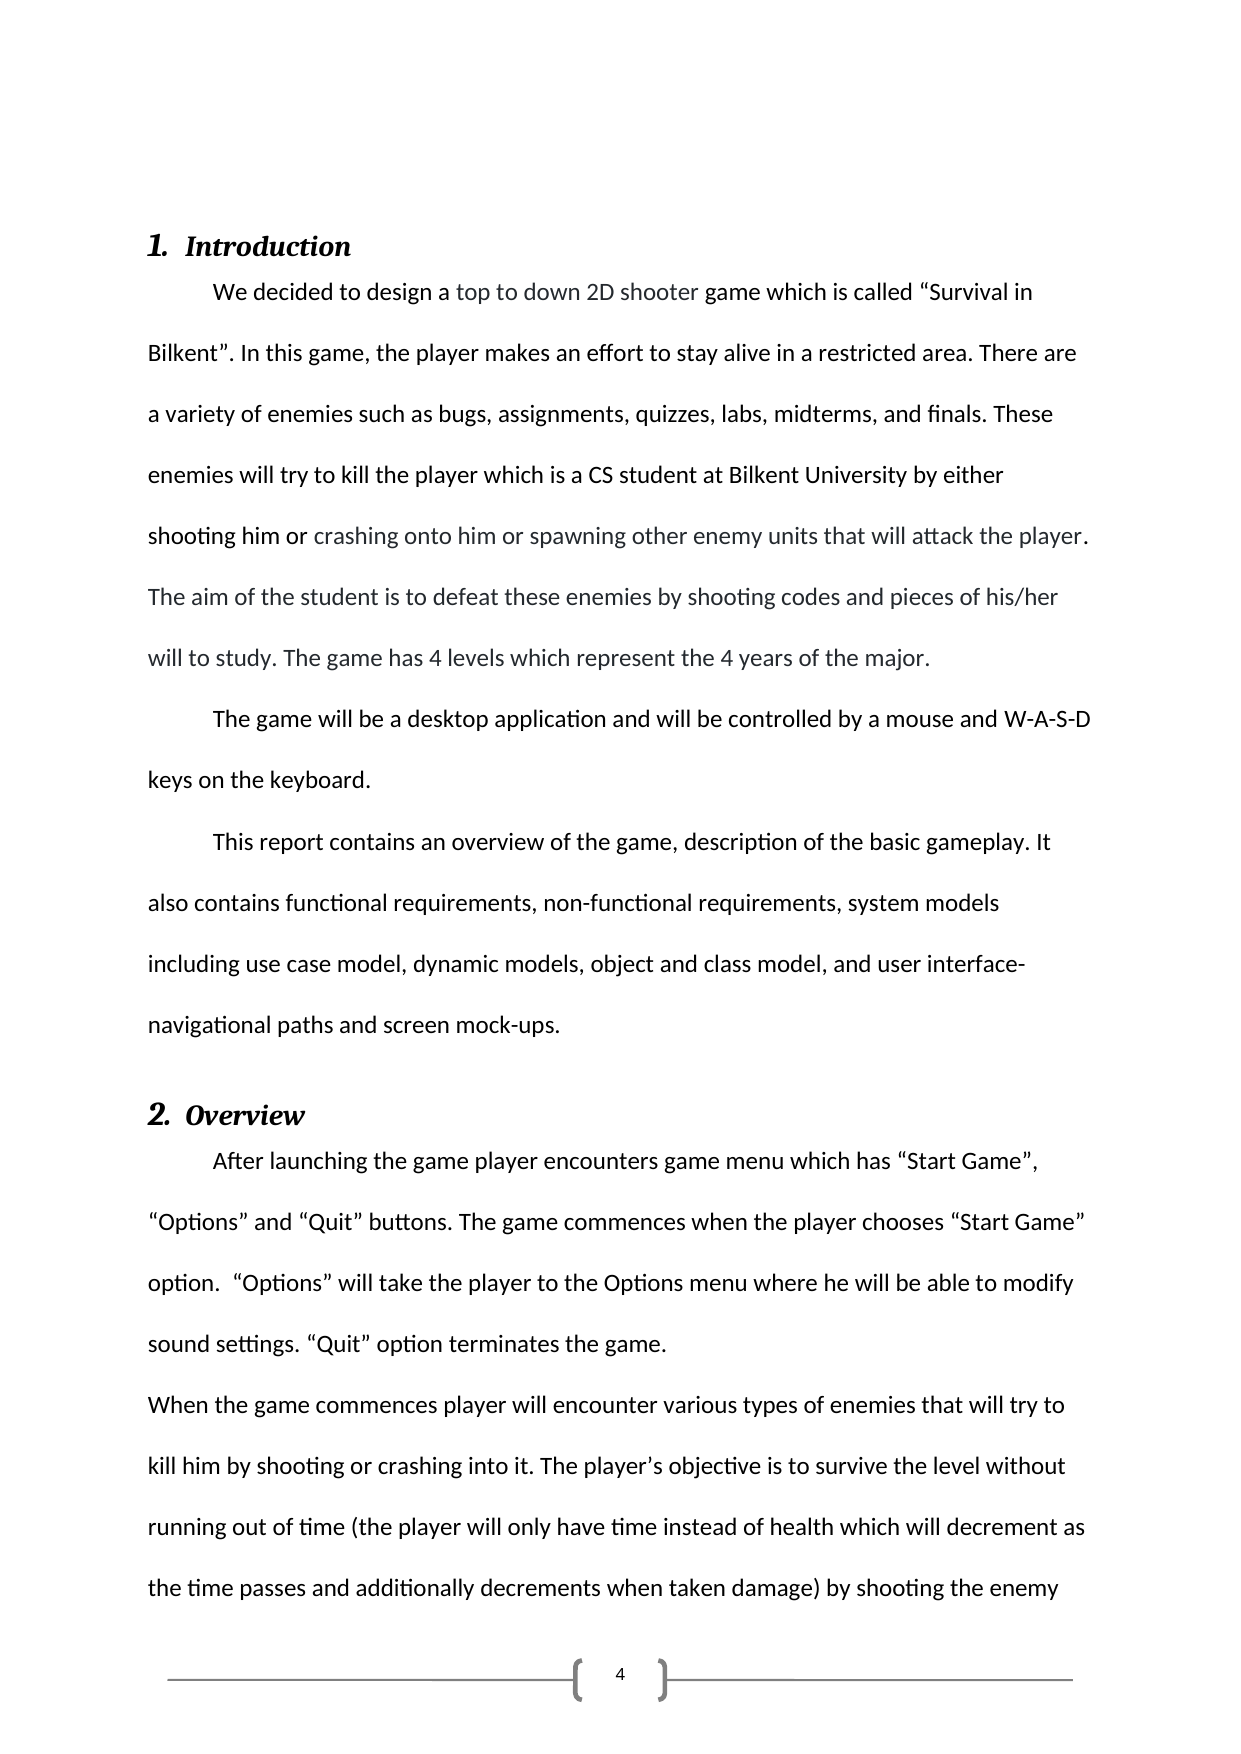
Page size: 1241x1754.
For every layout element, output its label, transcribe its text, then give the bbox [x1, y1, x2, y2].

subtitle Introduction [148, 226, 1093, 264]
text This report contains an overview of the game, description of the basic gameplay. It also contains functional requirements, non-functional requirements, system models including use case model, dynamic models, object and class model, and user interface-navigational paths and screen mock-ups. [148, 826, 1093, 1039]
text We decided to design a top to down 2D shooter game which is called “Survival in Bilkent”. In this game, the player makes an effort to stay alive in a restricted area. There are a variety of enemies such as bugs, assignments, quizzes, labs, midterms, and finals. These enemies will try to kill the player which is a CS student at Bilkent University by either shooting him or crashing onto him or spawning other enemy units that will attack the player. The aim of the student is to defeat these enemies by shooting codes and pieces of his/her will to study. The game has 4 levels which represent the 4 years of the major. [148, 276, 1093, 673]
text After launching the game player encounters game menu which has “Start Game”, “Options” and “Quit” buttons. The game commences when the player chooses “Start Game” option. “Options” will take the player to the Options menu where he will be able to modify sound settings. “Quit” option terminates the game. [148, 1145, 1093, 1359]
text The game will be a desktop application and will be controlled by a mouse and W-A-S-D keys on the keyboard. [148, 704, 1093, 795]
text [148, 1389, 1093, 1603]
subtitle Overview [148, 1095, 1093, 1133]
